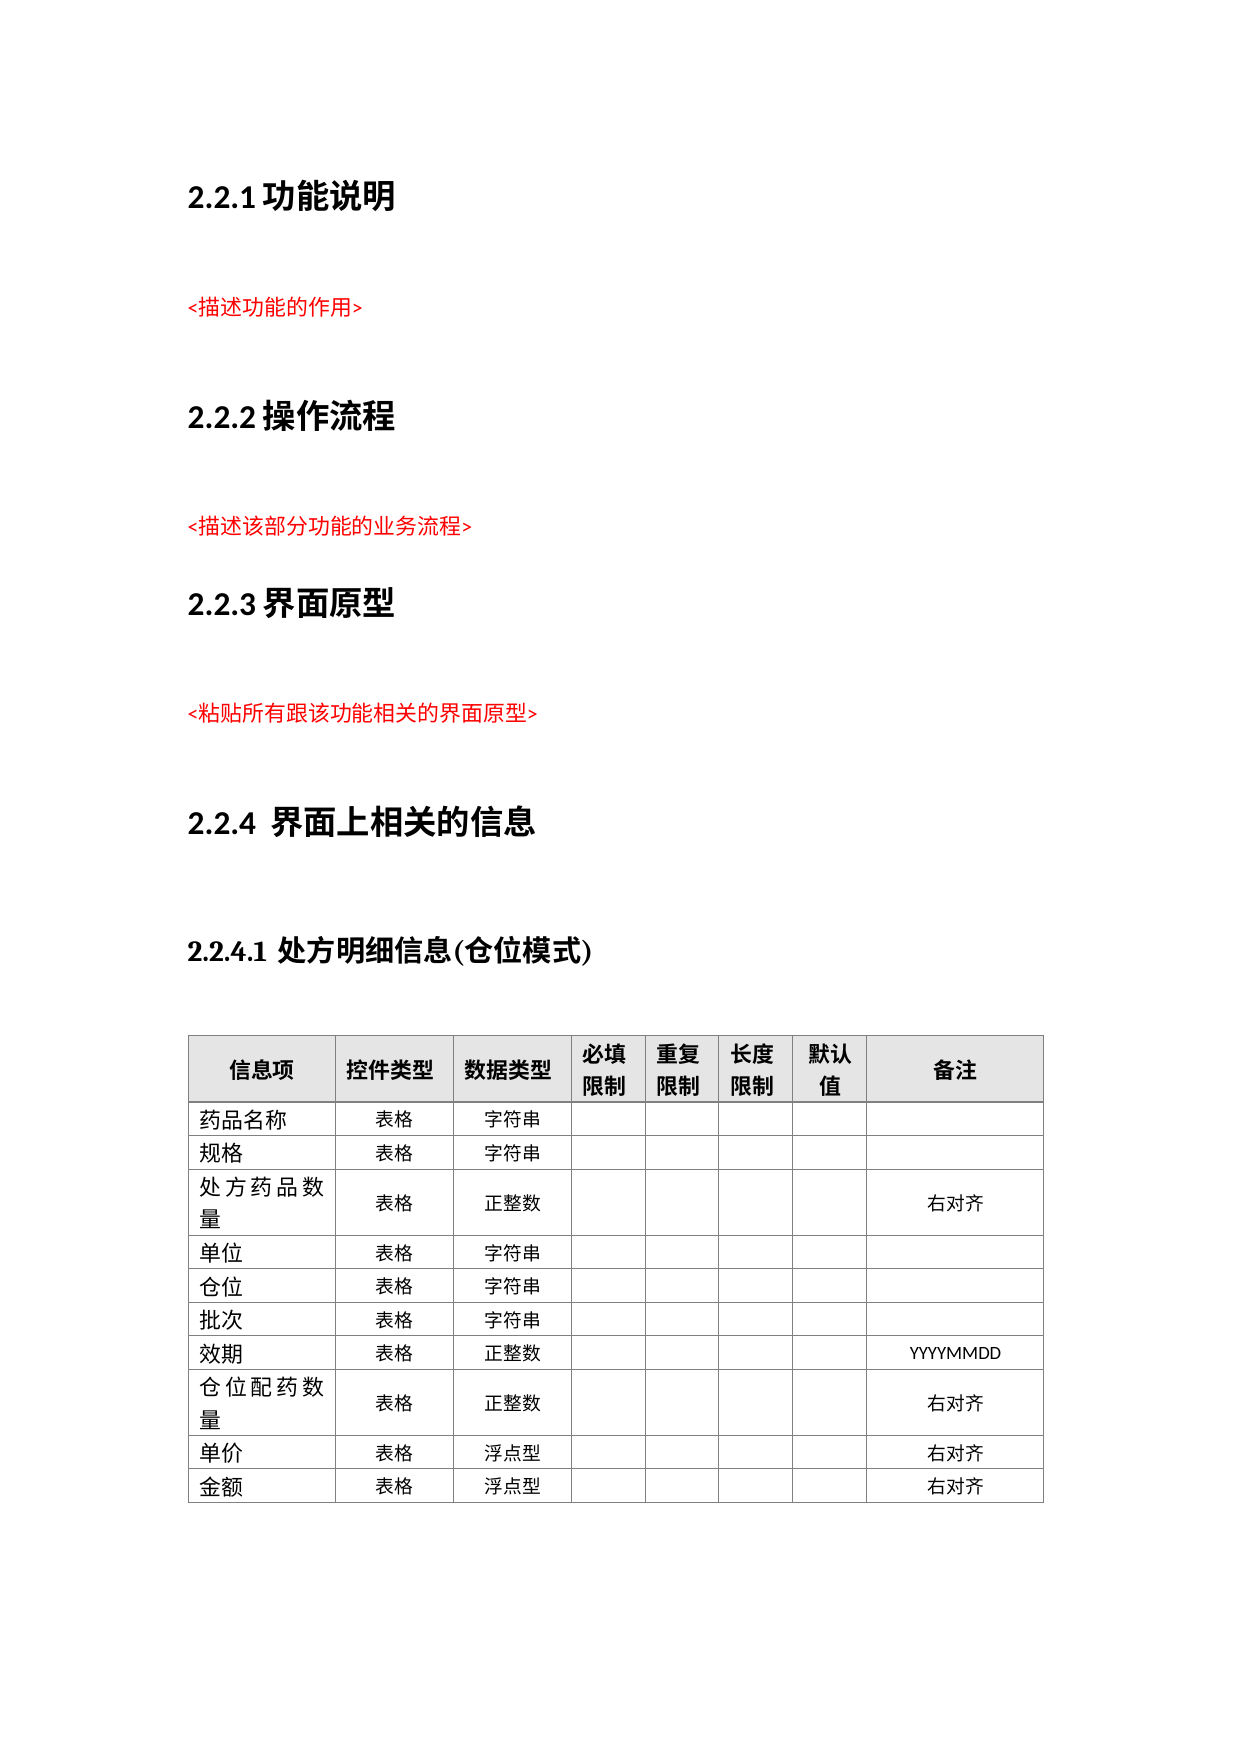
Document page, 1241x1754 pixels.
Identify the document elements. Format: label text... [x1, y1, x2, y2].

table_cell [793, 1370, 866, 1435]
text <描述该部分功能的业务流程> [187, 508, 1053, 541]
table_cell 效期 [189, 1336, 335, 1369]
table_cell 浮点型 [454, 1436, 571, 1468]
table_cell [719, 1103, 792, 1135]
subtitle 界面上相关的信息 [187, 787, 1053, 852]
table_cell [793, 1136, 866, 1168]
table_cell 表格 [336, 1236, 453, 1268]
table_cell [646, 1136, 718, 1168]
table_cell [719, 1336, 792, 1369]
table_cell [572, 1269, 645, 1302]
table_cell [867, 1103, 1043, 1135]
table_header 备注 [867, 1036, 1043, 1101]
table_cell [572, 1136, 645, 1168]
table_cell [572, 1436, 645, 1468]
table_cell [793, 1336, 866, 1369]
table_cell [793, 1236, 866, 1268]
table_cell [719, 1170, 792, 1234]
table_cell 规格 [189, 1136, 335, 1168]
table_cell [646, 1370, 718, 1435]
table_cell [719, 1370, 792, 1435]
table_cell [793, 1103, 866, 1135]
table_header 信息项 [189, 1036, 335, 1101]
text <描述功能的作用> [187, 289, 1053, 322]
subtitle 界面原型 [187, 568, 1053, 633]
table_cell [719, 1436, 792, 1468]
table_cell 右对齐 [867, 1469, 1043, 1502]
table_cell 表格 [336, 1269, 453, 1302]
table_cell [646, 1469, 718, 1502]
table_cell [719, 1236, 792, 1268]
text <粘贴所有跟该功能相关的界面原型> [187, 695, 1053, 728]
table_cell 右对齐 [867, 1170, 1043, 1234]
table_cell 正整数 [454, 1370, 571, 1435]
table_cell [646, 1236, 718, 1268]
table_cell [793, 1170, 866, 1234]
table_header 重复限制 [646, 1036, 718, 1101]
table_cell 字符串 [454, 1136, 571, 1168]
table_cell 字符串 [454, 1303, 571, 1335]
table_cell 表格 [336, 1469, 453, 1502]
table_cell 字符串 [454, 1103, 571, 1135]
table_cell [572, 1370, 645, 1435]
table_cell [867, 1303, 1043, 1335]
table_cell 右对齐 [867, 1436, 1043, 1468]
table_cell 正整数 [454, 1170, 571, 1234]
table_cell 表格 [336, 1370, 453, 1435]
table_cell [867, 1136, 1043, 1168]
table_cell 药品名称 [189, 1103, 335, 1135]
table_cell 单位 [189, 1236, 335, 1268]
table_cell [646, 1103, 718, 1135]
table_cell [793, 1436, 866, 1468]
table_cell [572, 1236, 645, 1268]
table_cell [572, 1336, 645, 1369]
table_cell [572, 1170, 645, 1234]
table_cell [646, 1170, 718, 1234]
table_cell [572, 1303, 645, 1335]
table_header 控件类型 [336, 1036, 453, 1101]
table_cell 表格 [336, 1103, 453, 1135]
table_cell 正整数 [454, 1336, 571, 1369]
table_cell 表格 [336, 1436, 453, 1468]
table_cell 表格 [336, 1336, 453, 1369]
table_cell [793, 1303, 866, 1335]
table_cell 仓位配药数量 [189, 1370, 335, 1435]
table_cell [867, 1236, 1043, 1268]
table_header 长度限制 [719, 1036, 792, 1101]
subtitle 操作流程 [187, 381, 1053, 446]
table_cell 单价 [189, 1436, 335, 1468]
table_cell [719, 1303, 792, 1335]
table_header 默认值 [793, 1036, 866, 1101]
subtitle 处方明细信息(仓位模式) [187, 917, 1053, 982]
table_cell [646, 1336, 718, 1369]
table_cell 仓位 [189, 1269, 335, 1302]
table_cell YYYYMMDD [867, 1336, 1043, 1369]
table_cell 处方药品数量 [189, 1170, 335, 1234]
table_cell [719, 1269, 792, 1302]
table_cell [793, 1269, 866, 1302]
table_header 必填限制 [572, 1036, 645, 1101]
table_cell 表格 [336, 1303, 453, 1335]
table_cell [646, 1436, 718, 1468]
table_cell 表格 [336, 1170, 453, 1234]
table_cell [572, 1469, 645, 1502]
table_cell 表格 [336, 1136, 453, 1168]
table_cell [719, 1469, 792, 1502]
table_cell [719, 1136, 792, 1168]
table_cell 右对齐 [867, 1370, 1043, 1435]
table_cell [572, 1103, 645, 1135]
table_header 数据类型 [454, 1036, 571, 1101]
table_cell 字符串 [454, 1269, 571, 1302]
table_cell [793, 1469, 866, 1502]
table_cell 浮点型 [454, 1469, 571, 1502]
table_cell [646, 1269, 718, 1302]
table_cell 金额 [189, 1469, 335, 1502]
table_cell 批次 [189, 1303, 335, 1335]
subtitle 功能说明 [187, 162, 1053, 227]
table_cell 字符串 [454, 1236, 571, 1268]
table_cell [646, 1303, 718, 1335]
table_cell [867, 1269, 1043, 1302]
